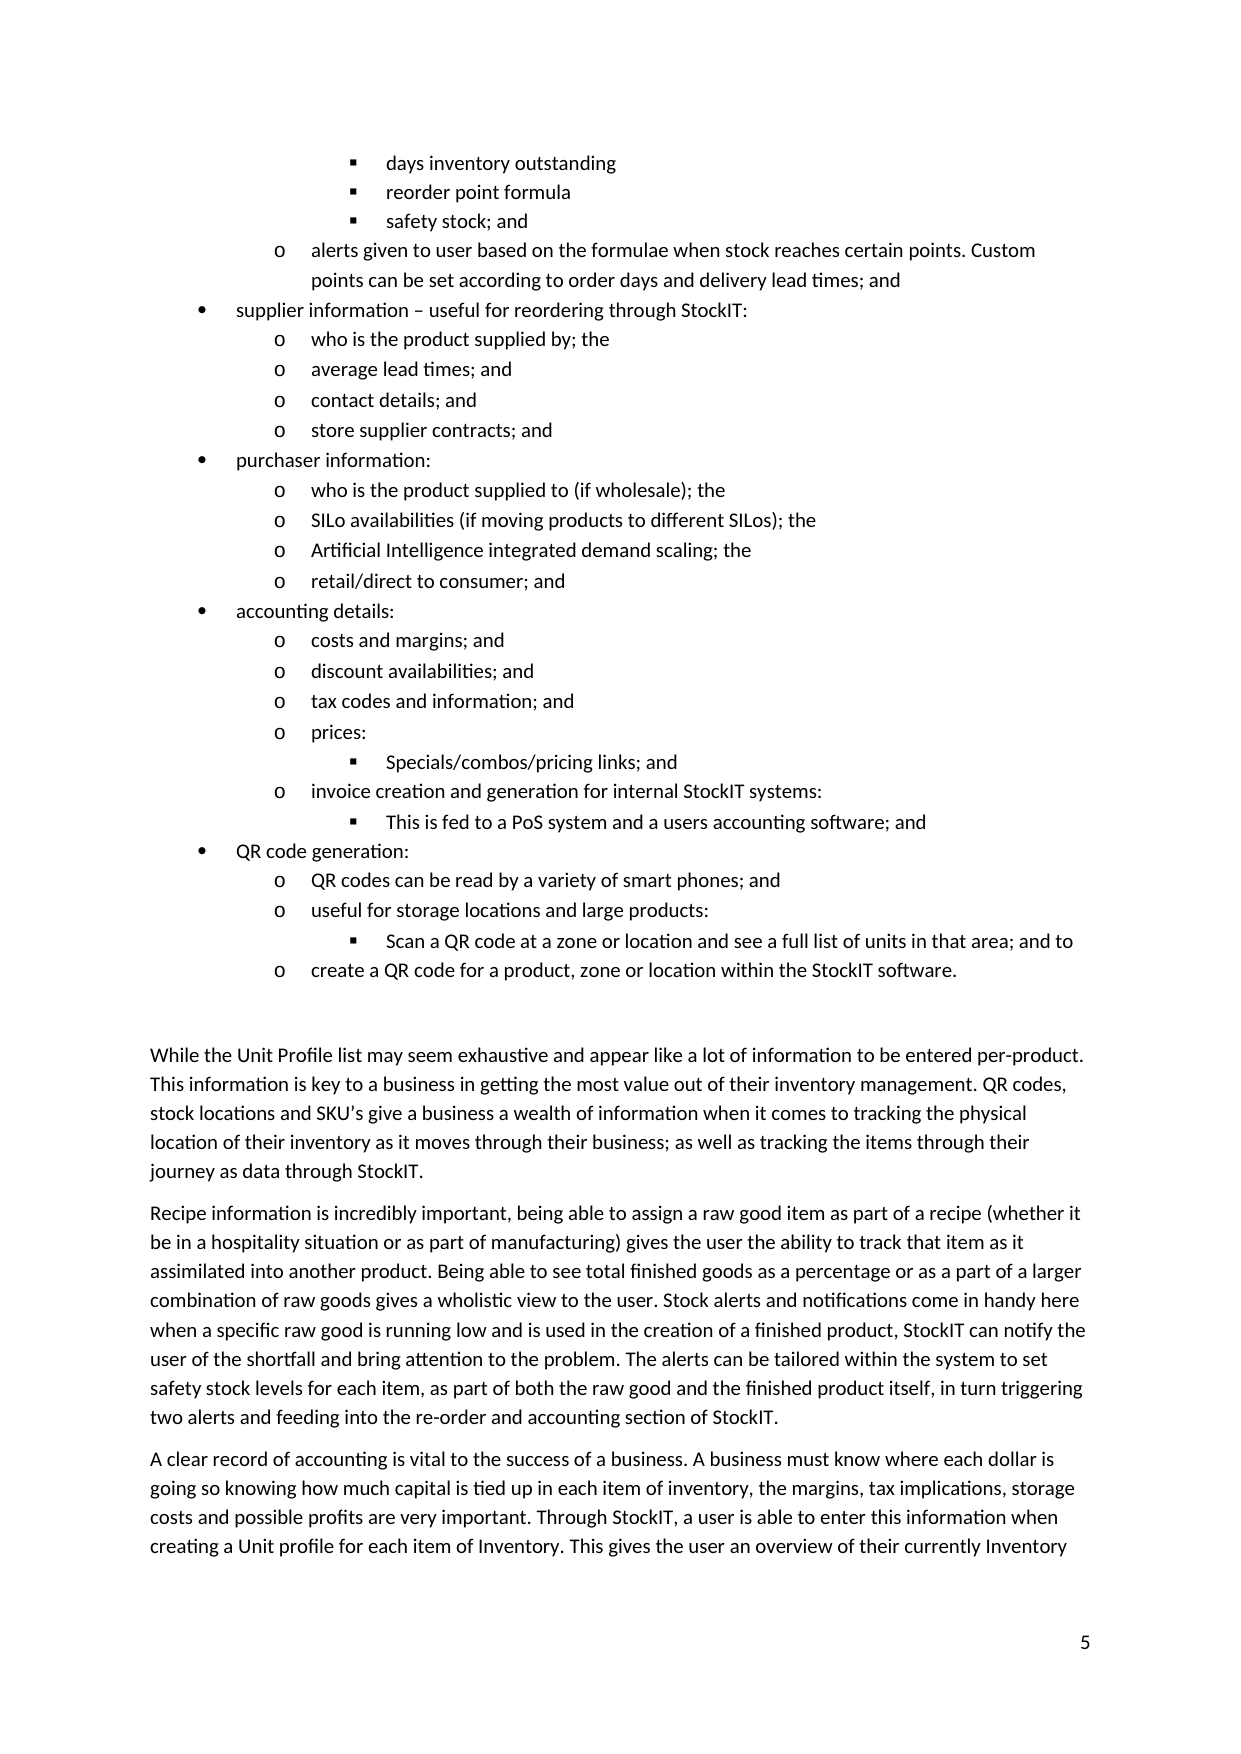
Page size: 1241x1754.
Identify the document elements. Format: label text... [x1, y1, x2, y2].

list contact details; and [273, 387, 1090, 413]
list tax codes and information; and [273, 688, 1090, 715]
list Scan a QR code at a zone or location and see a full list of units in that area; and to [348, 928, 1090, 953]
list who is the product supplied by; the [273, 326, 1090, 352]
list safety stock; and [348, 208, 1090, 234]
list discount availabilities; and [273, 658, 1090, 684]
list days inventory outstanding [348, 150, 1090, 175]
list Artificial Intelligence integrated demand scaling; the [273, 538, 1090, 564]
text Recipe information is incredibly important, being able to assign a raw good item as part of a recipe (whether it be in a hospitality situation or as part of manufacturing) gives the user the ability to track that item as it assimilated into another product. Being able to see total finished goods as a percentage or as a part of a larger combination of raw goods gives a wholistic view to the user. Stock alerts and notifications come in handy here when a specific raw good is running low and is used in the creation of a finished product, StockIT can notify the user of the shortfall and bring attention to the problem. The alerts can be tailored within the system to set safety stock levels for each item, as part of both the raw good and the finished product itself, in turn triggering two alerts and feeding into the re-order and accounting section of StockIT. [150, 1200, 1090, 1430]
list average lead times; and [273, 356, 1090, 383]
list invoice creation and generation for internal StockIT systems: [273, 778, 1090, 805]
text While the Unit Profile list may seem exhaustive and appear like a lot of information to be entered per-product. This information is key to a business in getting the most value out of their inventory management. QR codes, stock locations and SKU’s give a business a wealth of information when it comes to tracking the physical location of their inventory as it moves through their business; as well as tracking the items through their journey as data through StockIT. [150, 1042, 1090, 1184]
list retail/direct to consumer; and [273, 568, 1090, 594]
list QR codes can be read by a variety of smart phones; and [273, 867, 1090, 894]
list who is the product supplied to (if wholesale); the [273, 477, 1090, 503]
list purchaser information: [198, 448, 1090, 473]
list useful for storage locations and large products: [273, 898, 1090, 924]
list costs and margins; and [273, 628, 1090, 654]
list store supplier contracts; and [273, 417, 1090, 444]
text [150, 1446, 1090, 1559]
list accounting details: [198, 598, 1090, 624]
list Specials/combos/pricing links; and [348, 749, 1090, 775]
list supplier information – useful for reordering through StockIT: [198, 297, 1090, 322]
list reorder point formula [348, 179, 1090, 204]
list This is fed to a PoS system and a users accounting software; and [348, 809, 1090, 834]
list SILo availabilities (if moving products to different SILos); the [273, 507, 1090, 534]
list QR code generation: [198, 838, 1090, 863]
list prices: [273, 719, 1090, 745]
list create a QR code for a product, zone or location within the StockIT software. [273, 957, 1090, 984]
list alerts given to user based on the formulae when stock reaches certain points. Custom points can be set according to order days and delivery lead times; and [273, 237, 1090, 293]
